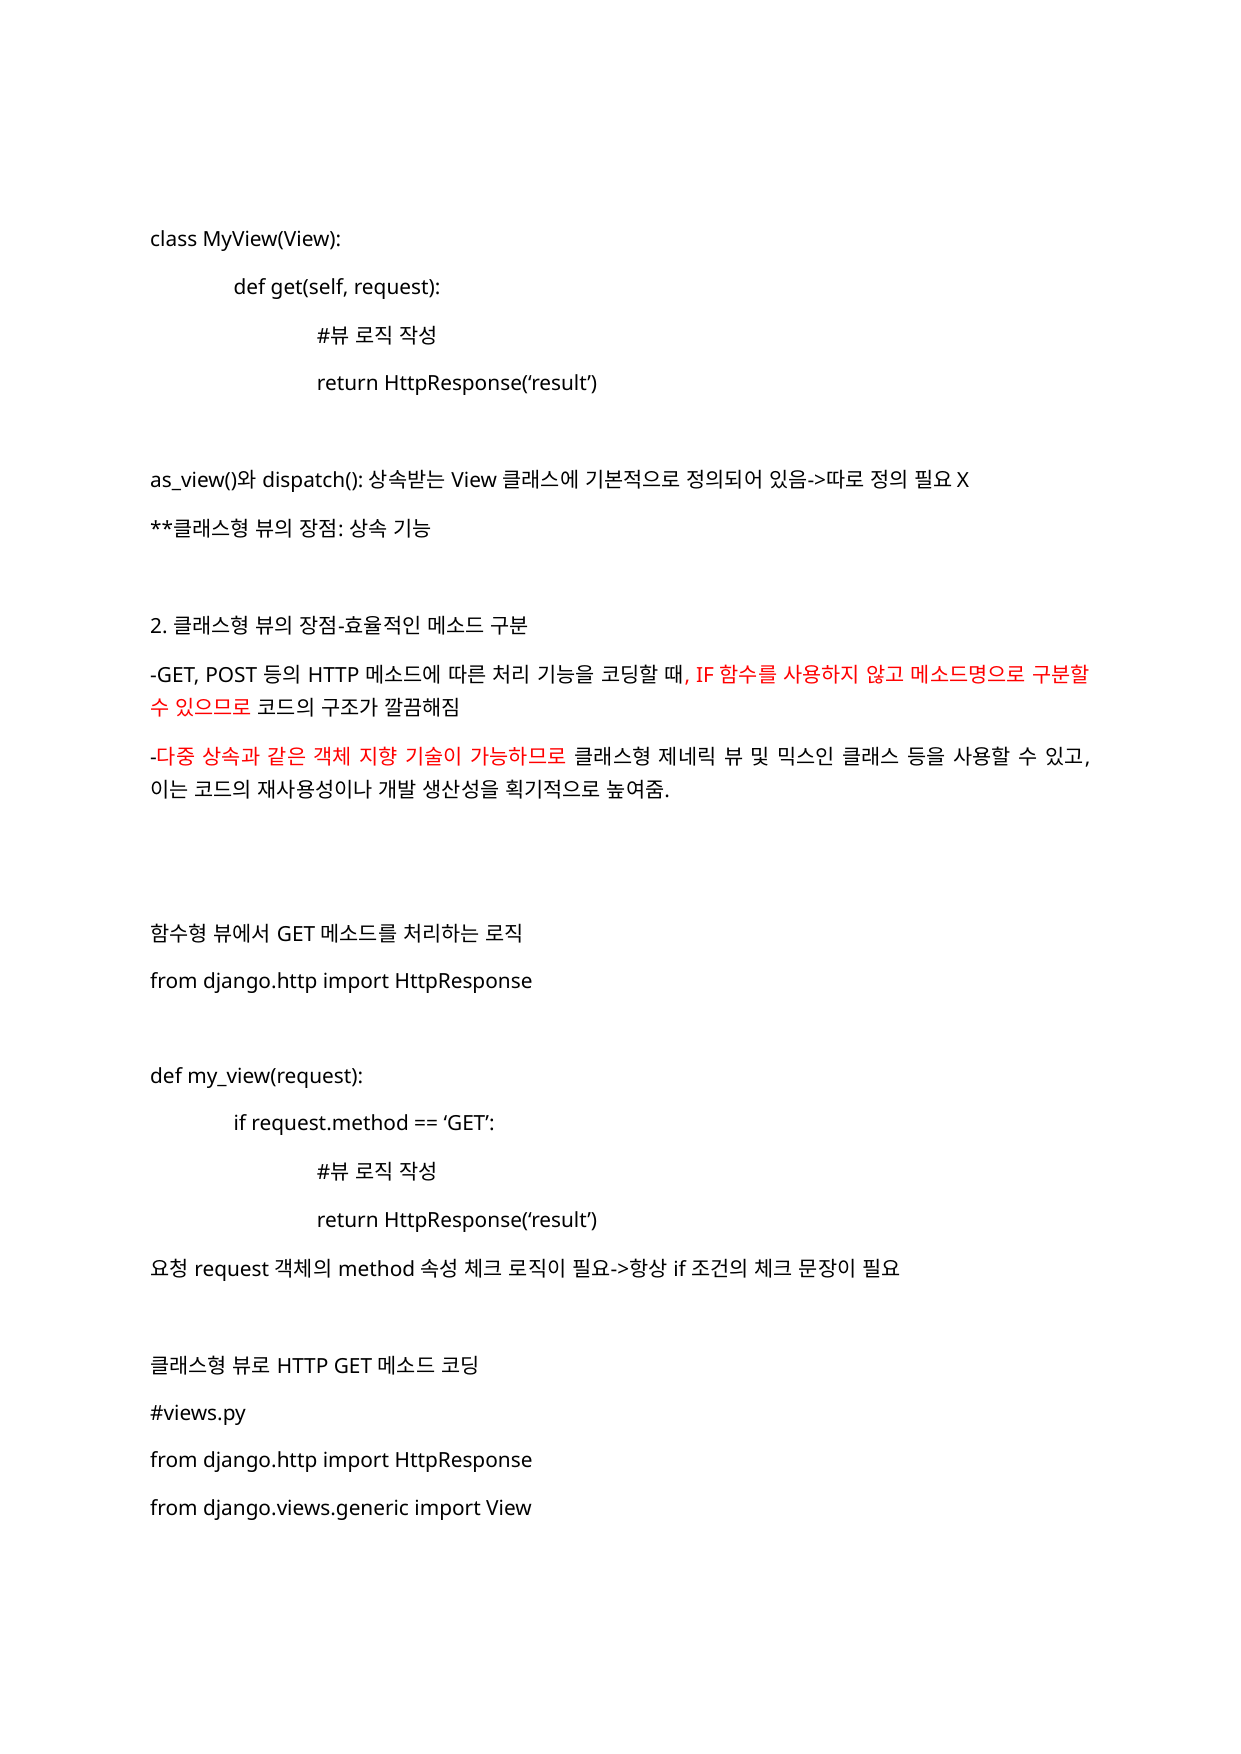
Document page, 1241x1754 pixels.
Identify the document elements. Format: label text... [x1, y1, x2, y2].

text #views.py [150, 1398, 1090, 1427]
text def get(self, request): [150, 272, 1090, 300]
text #뷰 로직 작성 [150, 319, 1090, 349]
text as_view()와 dispatch(): 상속받는 View 클래스에 기본적으로 정의되어 있음->따로 정의 필요X [150, 463, 1090, 493]
text return HttpResponse(‘result’) [150, 1205, 1090, 1233]
text **클래스형 뷰의 장점: 상속 기능 [150, 512, 1090, 543]
text class MyView(View): [150, 224, 1090, 253]
text 함수형 뷰에서 GET 메소드를 처리하는 로직 [150, 917, 1090, 947]
text from django.views.generic import View [150, 1493, 1090, 1521]
text 클래스형 뷰로 HTTP GET 메소드 코딩 [150, 1349, 1090, 1379]
text from django.http import HttpResponse [150, 966, 1090, 995]
text #뷰 로직 작성 [150, 1156, 1090, 1186]
text def my_view(request): [150, 1061, 1090, 1089]
text -GET, POST 등의 HTTP 메소드에 따른 처리 기능을 코딩할 때, IF 함수를 사용하지 않고 메소드명으로 구분할 수 있으므로 코드의 구조가 깔끔해짐 [150, 658, 1090, 721]
text -다중 상속과 같은 객체 지향 기술이 가능하므로 클래스형 제네릭 뷰 및 믹스인 클래스 등을 사용할 수 있고, 이는 코드의 재사용성이나 개발 생산성을 획기적으로 높여줌. [150, 740, 1090, 803]
text from django.http import HttpResponse [150, 1446, 1090, 1474]
text 2. 클래스형 뷰의 장점-효율적인 메소드 구분 [150, 609, 1090, 639]
text 요청 request 객체의 method 속성 체크 로직이 필요->항상 if 조건의 체크 문장이 필요 [150, 1252, 1090, 1283]
text if request.method == ‘GET’: [150, 1108, 1090, 1137]
text return HttpResponse(‘result’) [150, 368, 1090, 397]
